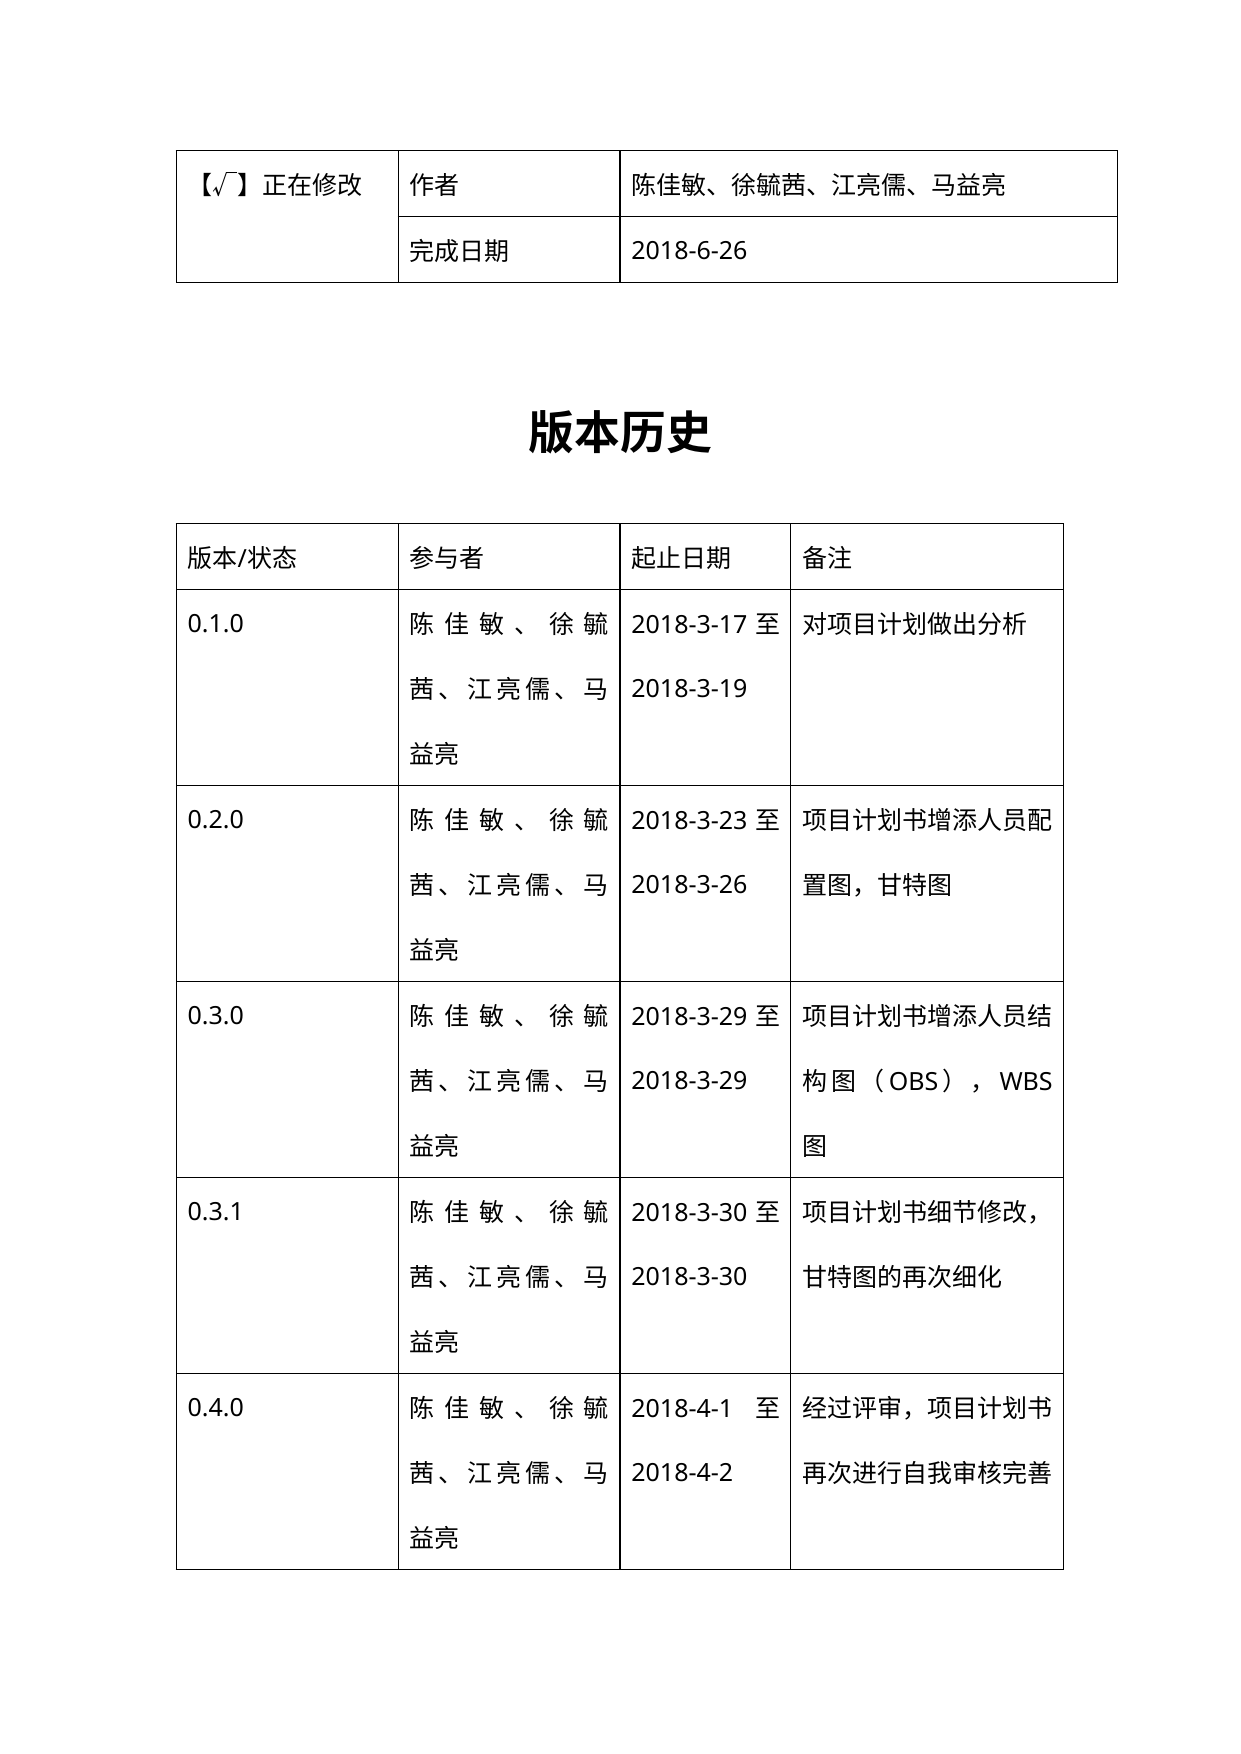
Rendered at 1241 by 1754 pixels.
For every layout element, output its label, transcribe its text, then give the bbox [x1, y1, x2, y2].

table_cell 项目计划书细节修改，甘特图的再次细化 [791, 1178, 1063, 1373]
table_cell 陈佳敏、徐毓茜、江亮儒、马益亮 [399, 786, 619, 981]
table_cell 2018-6-26 [621, 217, 1117, 282]
table_cell 陈佳敏、徐毓茜、江亮儒、马益亮 [399, 982, 619, 1177]
table_cell 作者 [399, 151, 619, 216]
table_header 备注 [791, 524, 1063, 589]
table_cell 陈佳敏、徐毓茜、江亮儒、马益亮 [399, 1374, 619, 1569]
table_cell 2018-3-29至2018-3-29 [621, 982, 790, 1177]
table_header 参与者 [399, 524, 619, 589]
table_cell 对项目计划做出分析 [791, 590, 1063, 785]
table_cell 完成日期 [399, 217, 619, 282]
table_cell 2018-3-17至2018-3-19 [621, 590, 790, 785]
table_cell 陈佳敏、徐毓茜、江亮儒、马益亮 [399, 1178, 619, 1373]
table_header 版本/状态 [177, 524, 398, 589]
table_cell 0.1.0 [177, 590, 398, 785]
table_header 起止日期 [621, 524, 790, 589]
table_cell 项目计划书增添人员结构图（OBS），WBS图 [791, 982, 1063, 1177]
table_cell 陈佳敏、徐毓茜、江亮儒、马益亮 [399, 590, 619, 785]
table_cell 经过评审，项目计划书再次进行自我审核完善 [791, 1374, 1063, 1569]
table_cell 2018-3-23至2018-3-26 [621, 786, 790, 981]
table_cell 0.4.0 [177, 1374, 398, 1569]
table_cell 陈佳敏、徐毓茜、江亮儒、马益亮 [621, 151, 1117, 216]
table_cell 项目计划书增添人员配置图，甘特图 [791, 786, 1063, 981]
table_cell 2018-3-30至2018-3-30 [621, 1178, 790, 1373]
text 版本历史 [187, 381, 1053, 478]
table_cell 2018-4-1至2018-4-2 [621, 1374, 790, 1569]
table_cell 0.3.1 [177, 1178, 398, 1373]
table_cell 0.3.0 [177, 982, 398, 1177]
table_cell 0.2.0 [177, 786, 398, 981]
